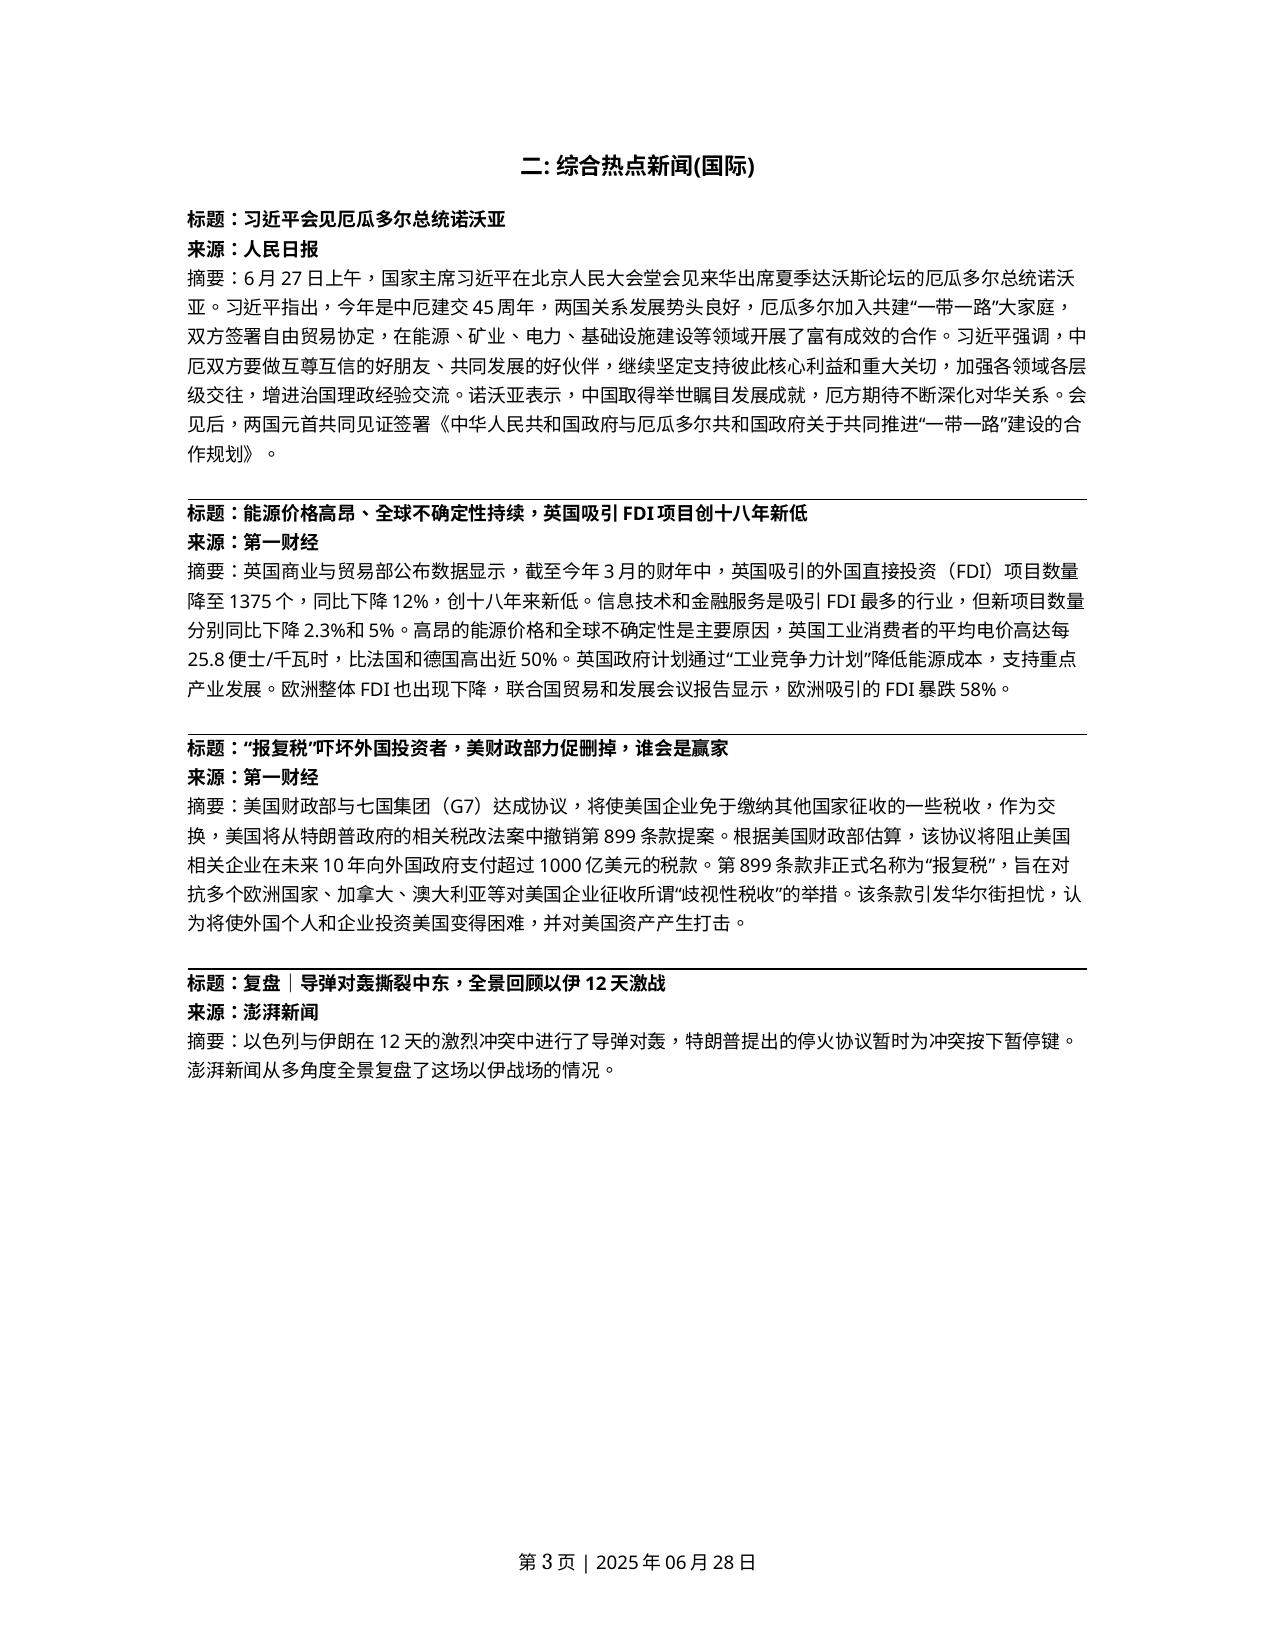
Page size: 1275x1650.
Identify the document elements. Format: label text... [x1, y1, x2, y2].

text 来源：第一财经 [187, 529, 1087, 555]
text 来源：人民日报 [187, 236, 1087, 262]
text 来源：第一财经 [187, 764, 1087, 790]
text 摘要：6月27日上午，国家主席习近平在北京人民大会堂会见来华出席夏季达沃斯论坛的厄瓜多尔总统诺沃亚。习近平指出，今年是中厄建交45周年，两国关系发展势头良好，厄瓜多尔加入共建“一带一路”大家庭，双方签署自由贸易协定，在能源、矿业、电力、基础设施建设等领域开展了富有成效的合作。习近平强调，中厄双方要做互尊互信的好朋友、共同发展的好伙伴，继续坚定支持彼此核心利益和重大关切，加强各领域各层级交往，增进治国理政经验交流。诺沃亚表示，中国取得举世瞩目发展成就，厄方期待不断深化对华关系。会见后，两国元首共同见证签署《中华人民共和国政府与厄瓜多尔共和国政府关于共同推进“一带一路”建设的合作规划》。 [187, 265, 1087, 466]
text 标题：“报复税”吓坏外国投资者，美财政部力促删掉，谁会是赢家 [187, 735, 1087, 761]
text 标题：习近平会见厄瓜多尔总统诺沃亚 [187, 207, 1087, 232]
text 摘要：英国商业与贸易部公布数据显示，截至今年3月的财年中，英国吸引的外国直接投资（FDI）项目数量降至1375个，同比下降12%，创十八年来新低。信息技术和金融服务是吸引FDI最多的行业，但新项目数量分别同比下降2.3%和5%。高昂的能源价格和全球不确定性是主要原因，英国工业消费者的平均电价高达每25.8便士/千瓦时，比法国和德国高出近50%。英国政府计划通过“工业竞争力计划”降低能源成本，支持重点产业发展。欧洲整体FDI也出现下降，联合国贸易和发展会议报告显示，欧洲吸引的FDI暴跌58%。 [187, 559, 1087, 701]
text 标题：能源价格高昂、全球不确定性持续，英国吸引FDI项目创十八年新低 [187, 500, 1087, 526]
text 来源：澎湃新闻 [187, 999, 1087, 1025]
text 二: 综合热点新闻(国际) [187, 150, 1087, 181]
text 摘要：以色列与伊朗在12天的激烈冲突中进行了导弹对轰，特朗普提出的停火协议暂时为冲突按下暂停键。澎湃新闻从多角度全景复盘了这场以伊战场的情况。 [187, 1028, 1087, 1083]
text 标题：复盘｜导弹对轰撕裂中东，全景回顾以伊12天激战 [187, 970, 1087, 996]
text 摘要：美国财政部与七国集团（G7）达成协议，将使美国企业免于缴纳其他国家征收的一些税收，作为交换，美国将从特朗普政府的相关税改法案中撤销第899条款提案。根据美国财政部估算，该协议将阻止美国相关企业在未来10年向外国政府支付超过1000亿美元的税款。第899条款非正式名称为“报复税”，旨在对抗多个欧洲国家、加拿大、澳大利亚等对美国企业征收所谓“歧视性税收”的举措。该条款引发华尔街担忧，认为将使外国个人和企业投资美国变得困难，并对美国资产产生打击。 [187, 794, 1087, 936]
